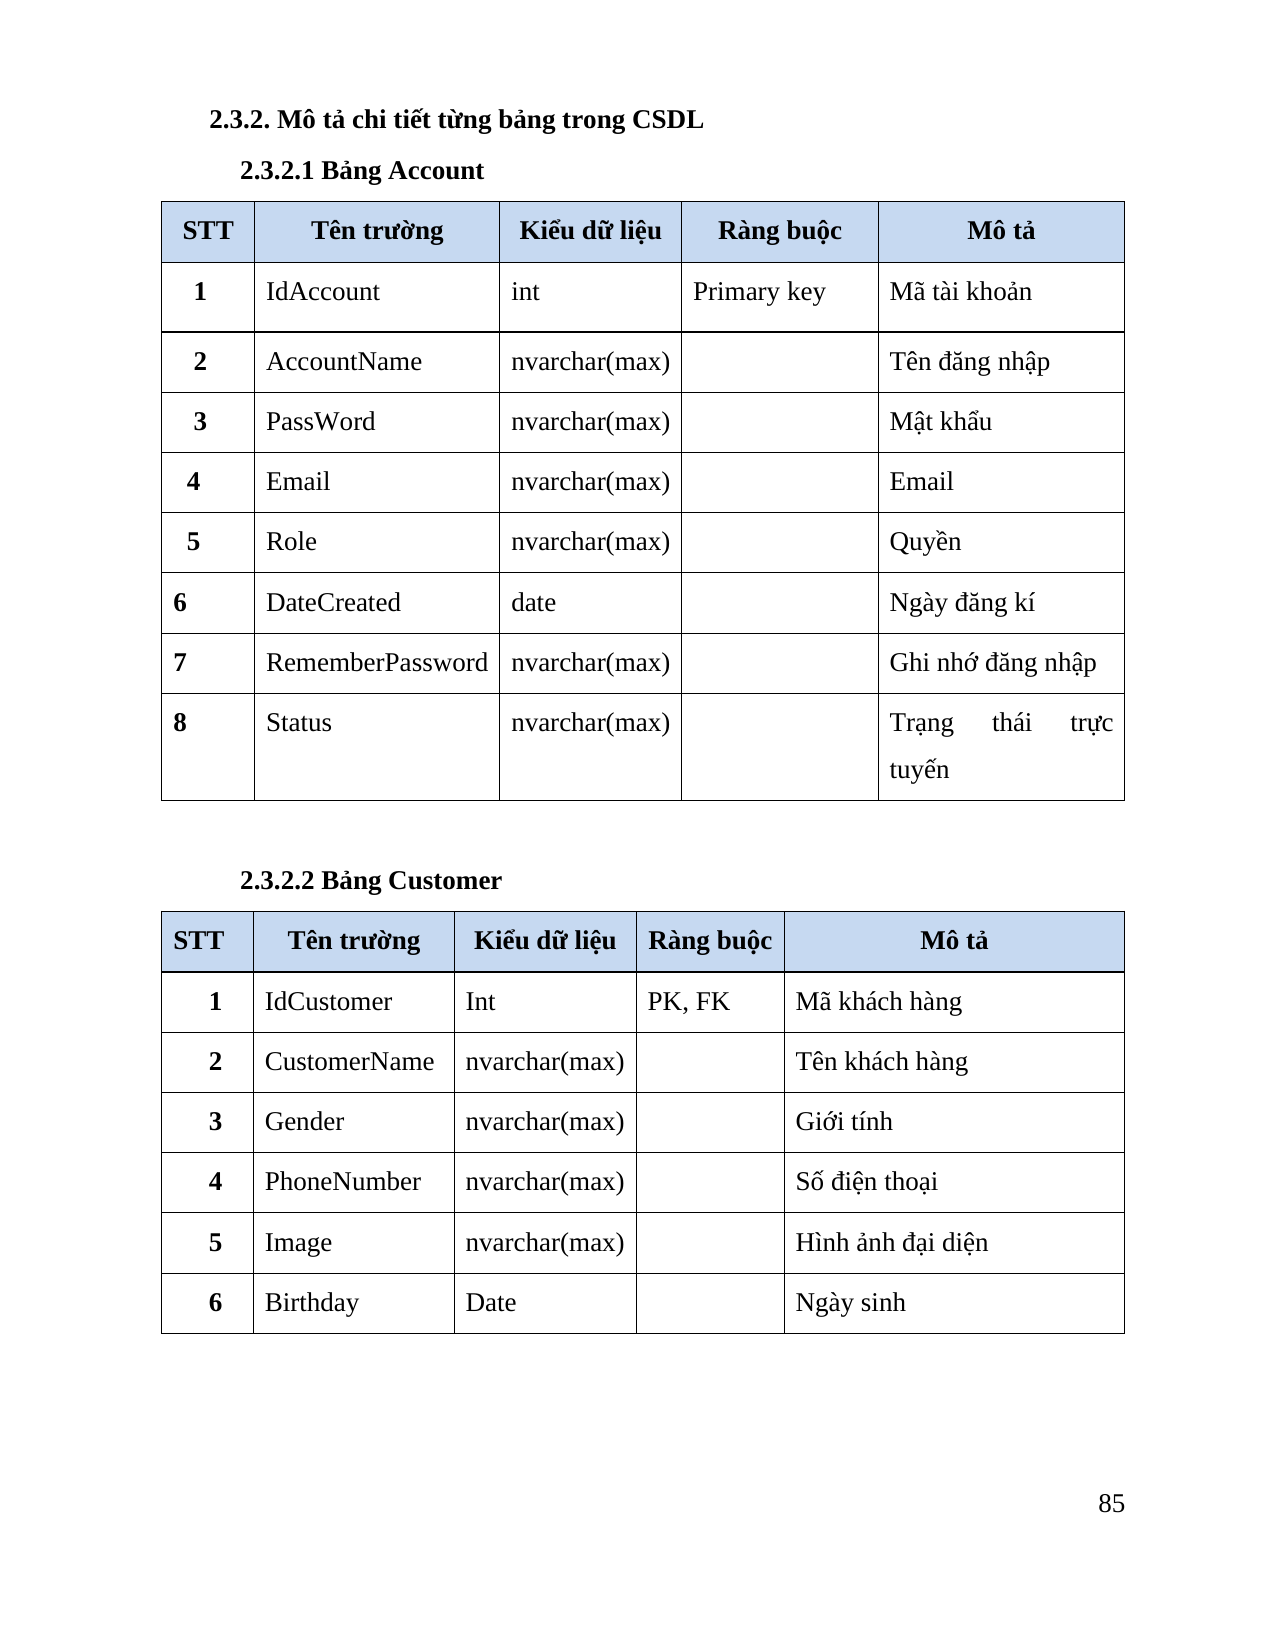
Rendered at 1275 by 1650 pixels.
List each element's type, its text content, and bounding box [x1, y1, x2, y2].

table_cell nvarchar(max) [500, 393, 681, 452]
table_cell Primary key [682, 263, 878, 331]
table_cell [682, 694, 878, 799]
table_cell [637, 1153, 784, 1212]
table_cell 6 [162, 573, 254, 632]
table_cell 7 [162, 634, 254, 693]
table_cell Gender [254, 1093, 454, 1152]
table_cell IdAccount [255, 263, 499, 331]
table_cell [637, 1274, 784, 1333]
table_header Mô tả [879, 202, 1124, 262]
table_cell 5 [162, 1213, 253, 1272]
table_cell date [500, 573, 681, 632]
table_header Ràng buộc [637, 912, 784, 971]
table_header Kiểu dữ liệu [455, 912, 636, 971]
table_cell Mã khách hàng [785, 973, 1124, 1032]
table_cell nvarchar(max) [500, 694, 681, 799]
subtitle 2.3.2.1 Bảng Account [240, 154, 1125, 185]
table_cell 4 [162, 453, 254, 512]
table_cell [682, 333, 878, 392]
table_cell nvarchar(max) [455, 1033, 636, 1092]
subtitle 2.3.2.2 Bảng Customer [240, 864, 1125, 895]
table_header Ràng buộc [682, 202, 878, 262]
table_cell [637, 1033, 784, 1092]
table_cell Hình ảnh đại diện [785, 1213, 1124, 1272]
table_cell nvarchar(max) [500, 453, 681, 512]
table_cell Int [455, 973, 636, 1032]
table_cell 4 [162, 1153, 253, 1212]
list 2.3.2. Mô tả chi tiết từng bảng trong CSDL [209, 103, 1125, 134]
table_cell Tên khách hàng [785, 1033, 1124, 1092]
table_cell PhoneNumber [254, 1153, 454, 1212]
table_cell 2 [162, 333, 254, 392]
table_cell Giới tính [785, 1093, 1124, 1152]
table_cell [682, 573, 878, 632]
table_cell PK, FK [637, 973, 784, 1032]
table_header Tên trường [254, 912, 454, 971]
table_header Mô tả [785, 912, 1124, 971]
table_cell Role [255, 513, 499, 572]
table_cell Trạng thái trực tuyến [879, 694, 1124, 799]
table_cell nvarchar(max) [455, 1153, 636, 1212]
table_cell nvarchar(max) [455, 1093, 636, 1152]
table_cell 6 [162, 1274, 253, 1333]
table_cell Tên đăng nhập [879, 333, 1124, 392]
table_header STT [162, 202, 254, 262]
table_cell 8 [162, 694, 254, 799]
table_cell nvarchar(max) [455, 1213, 636, 1272]
table_cell nvarchar(max) [500, 513, 681, 572]
table_cell 2 [162, 1033, 253, 1092]
table_cell [637, 1093, 784, 1152]
table_cell Mật khẩu [879, 393, 1124, 452]
table_cell CustomerName [254, 1033, 454, 1092]
table_cell 5 [162, 513, 254, 572]
table_cell DateCreated [255, 573, 499, 632]
table_cell nvarchar(max) [500, 634, 681, 693]
table_cell [682, 634, 878, 693]
table_cell Quyền [879, 513, 1124, 572]
table_cell Image [254, 1213, 454, 1272]
table_header STT [162, 912, 253, 971]
table_header Tên trường [255, 202, 499, 262]
table_cell [637, 1213, 784, 1272]
table_cell Email [255, 453, 499, 512]
table_cell 3 [162, 393, 254, 452]
table_cell AccountName [255, 333, 499, 392]
table_header Kiểu dữ liệu [500, 202, 681, 262]
table_cell Status [255, 694, 499, 799]
table_cell Ngày sinh [785, 1274, 1124, 1333]
table_cell PassWord [255, 393, 499, 452]
table_cell [682, 513, 878, 572]
table_cell Birthday [254, 1274, 454, 1333]
table_cell int [500, 263, 681, 331]
table_cell 3 [162, 1093, 253, 1152]
table_cell IdCustomer [254, 973, 454, 1032]
table_cell nvarchar(max) [500, 333, 681, 392]
table_cell [682, 393, 878, 452]
table_cell Email [879, 453, 1124, 512]
table_cell Date [455, 1274, 636, 1333]
table_cell RememberPassword [255, 634, 499, 693]
table_cell Mã tài khoản [879, 263, 1124, 331]
table_cell Số điện thoại [785, 1153, 1124, 1212]
table_cell Ngày đăng kí [879, 573, 1124, 632]
table_cell 1 [162, 263, 254, 331]
table_cell Ghi nhớ đăng nhập [879, 634, 1124, 693]
table_cell 1 [162, 973, 253, 1032]
table_cell [682, 453, 878, 512]
